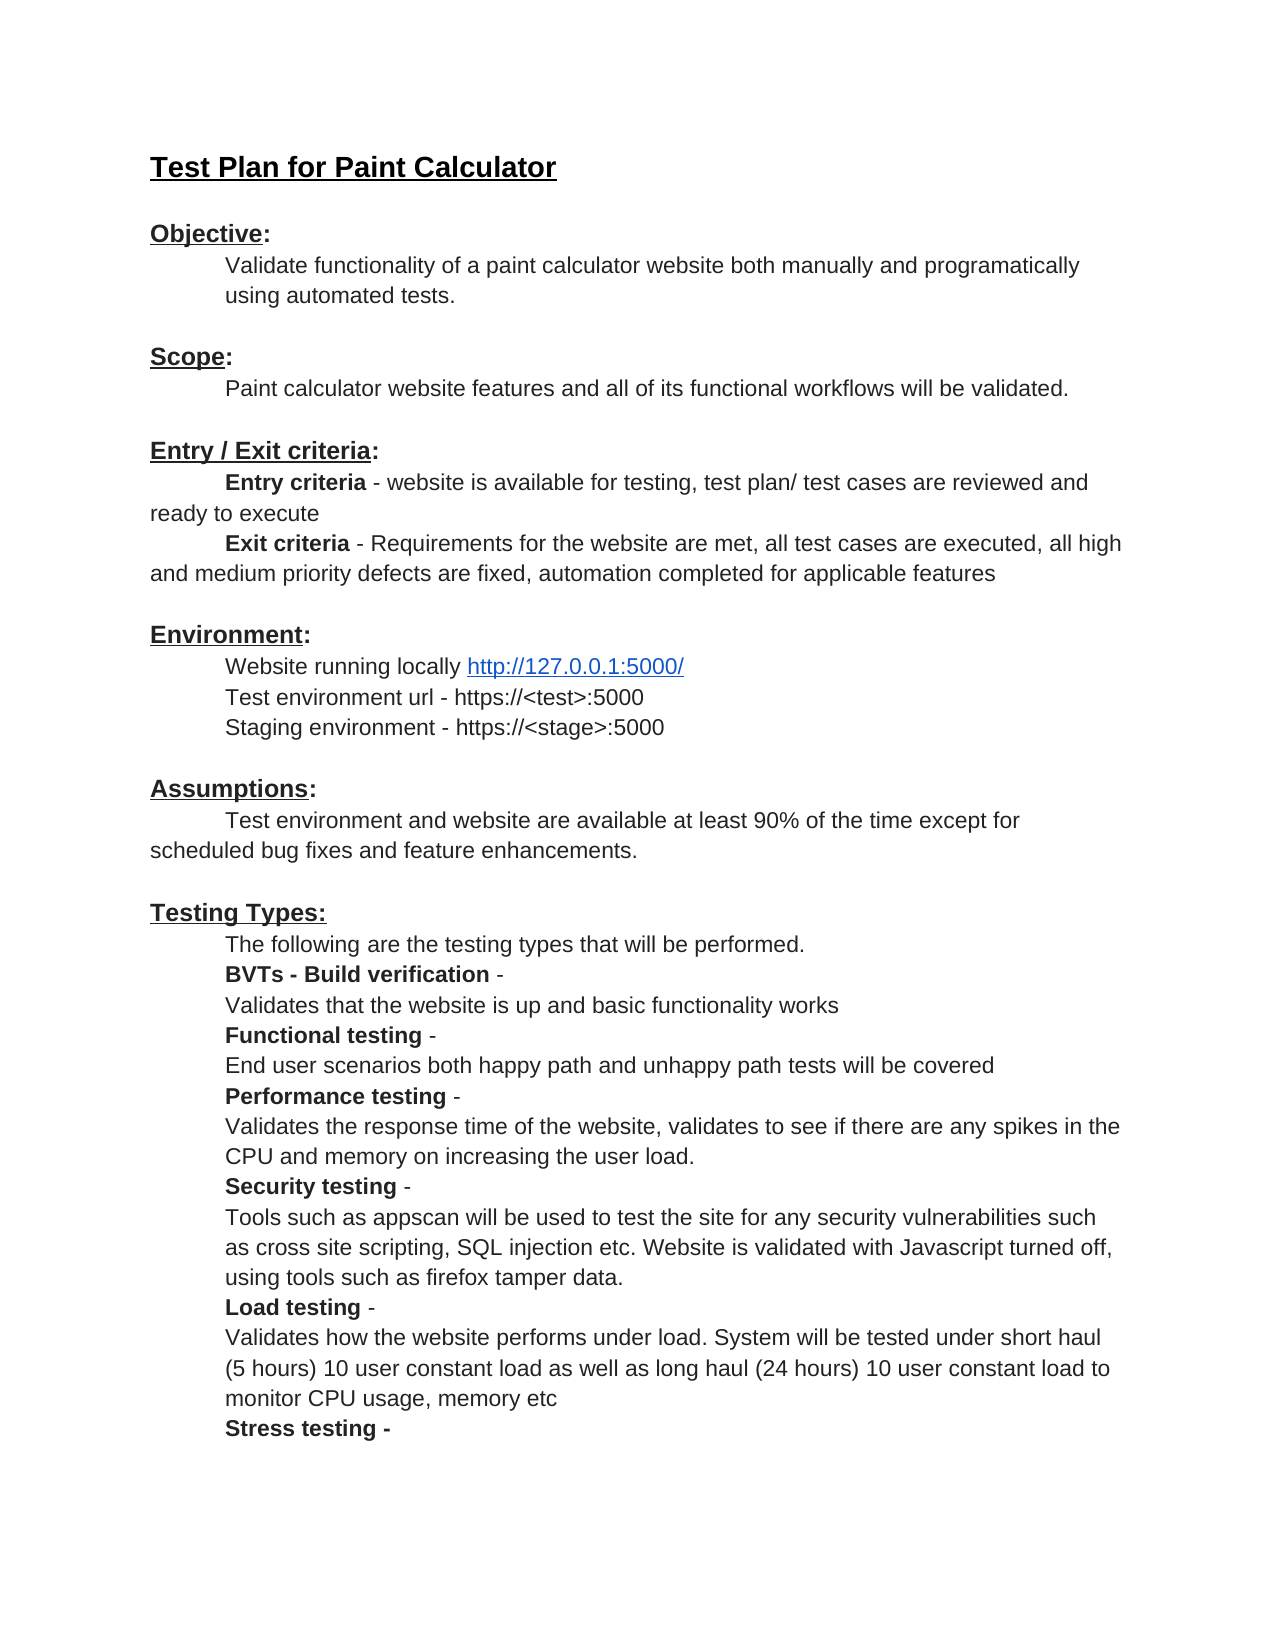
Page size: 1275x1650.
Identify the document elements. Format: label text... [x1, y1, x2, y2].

text Validate functionality of a paint calculator website both manually and programatically using automated tests. [225, 252, 1125, 308]
text Stress testing - [150, 1415, 1125, 1441]
text Entry criteria - website is available for testing, test plan/ test cases are reviewed and ready to execute [150, 469, 1125, 526]
text Performance testing - [150, 1083, 1125, 1109]
text Security testing - [150, 1173, 1125, 1200]
text Entry / Exit criteria: [150, 436, 1125, 465]
text Scope: [150, 342, 1125, 371]
text Test environment and website are available at least 90% of the time except for scheduled bug fixes and feature enhancements. [150, 807, 1125, 864]
text End user scenarios both happy path and unhappy path tests will be covered [150, 1052, 1125, 1079]
text Tools such as appscan will be used to test the site for any security vulnerabilities such as cross site scripting, SQL injection etc. Website is validated with Javascript turned off, using tools such as firefox tamper data. [225, 1203, 1125, 1290]
text Website running locally http://127.0.0.1:5000/ [150, 653, 1125, 680]
text Objective: [150, 219, 1125, 247]
text Validates how the website performs under load. System will be tested under short haul (5 hours) 10 user constant load as well as long haul (24 hours) 10 user constant load to monitor CPU usage, memory etc [225, 1324, 1125, 1411]
text The following are the testing types that will be performed. [150, 931, 1125, 957]
text Load testing - [150, 1294, 1125, 1321]
text BVTs - Build verification - [150, 961, 1125, 988]
text Environment: [150, 620, 1125, 649]
text Paint calculator website features and all of its functional workflows will be validated. [150, 375, 1125, 402]
text Functional testing - [150, 1022, 1125, 1049]
text Validates that the website is up and basic functionality works [150, 992, 1125, 1018]
text Testing Types: [150, 898, 1125, 927]
text Staging environment - https://<stage>:5000 [150, 714, 1125, 740]
text Exit criteria - Requirements for the website are met, all test cases are executed, all high and medium priority defects are fixed, automation completed for applicable features [150, 530, 1125, 586]
text Test environment url - https://<test>:5000 [150, 683, 1125, 710]
text Assumptions: [150, 774, 1125, 803]
text Validates the response time of the website, validates to see if there are any spikes in the CPU and memory on increasing the user load. [225, 1113, 1125, 1169]
text Test Plan for Paint Calculator [150, 150, 1125, 183]
